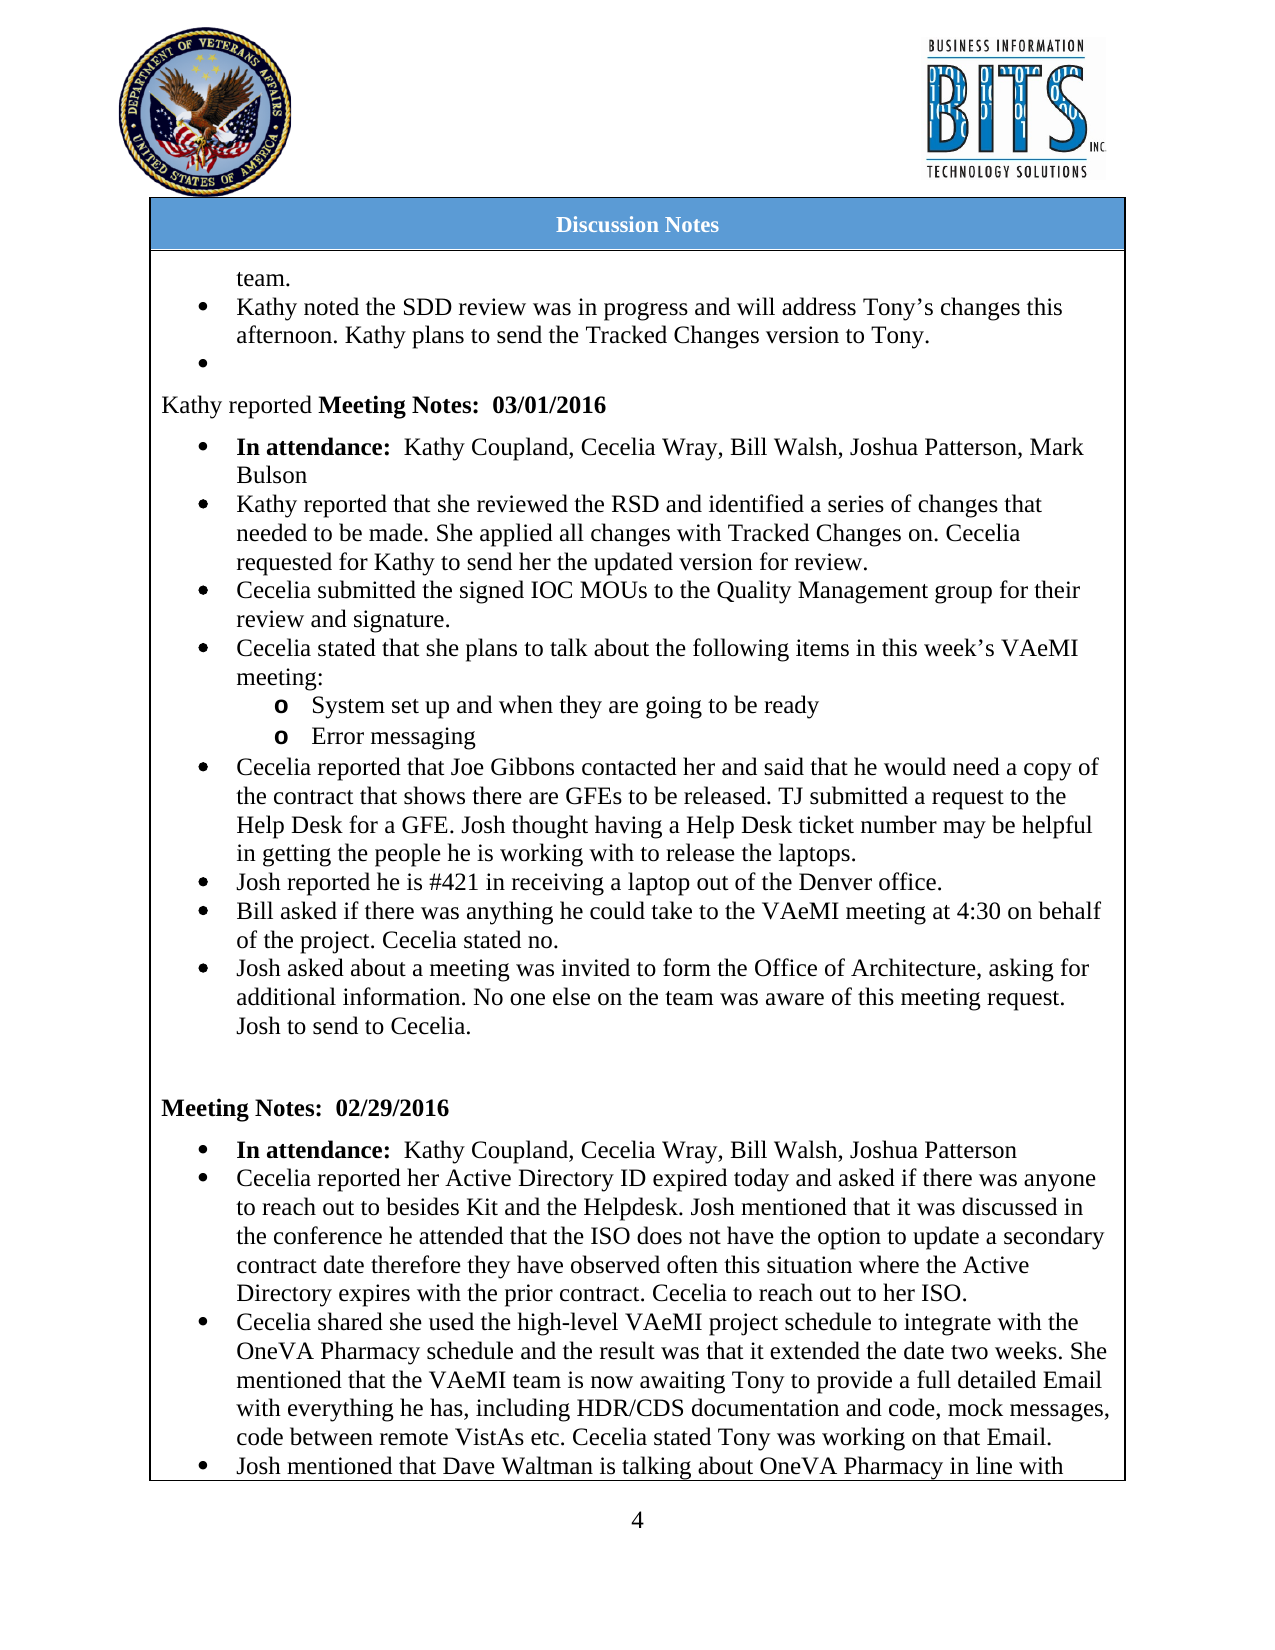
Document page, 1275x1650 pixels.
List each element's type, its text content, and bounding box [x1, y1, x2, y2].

picture [118, 27, 292, 197]
picture [921, 37, 1107, 180]
table_header Discussion Notes [151, 198, 1124, 249]
